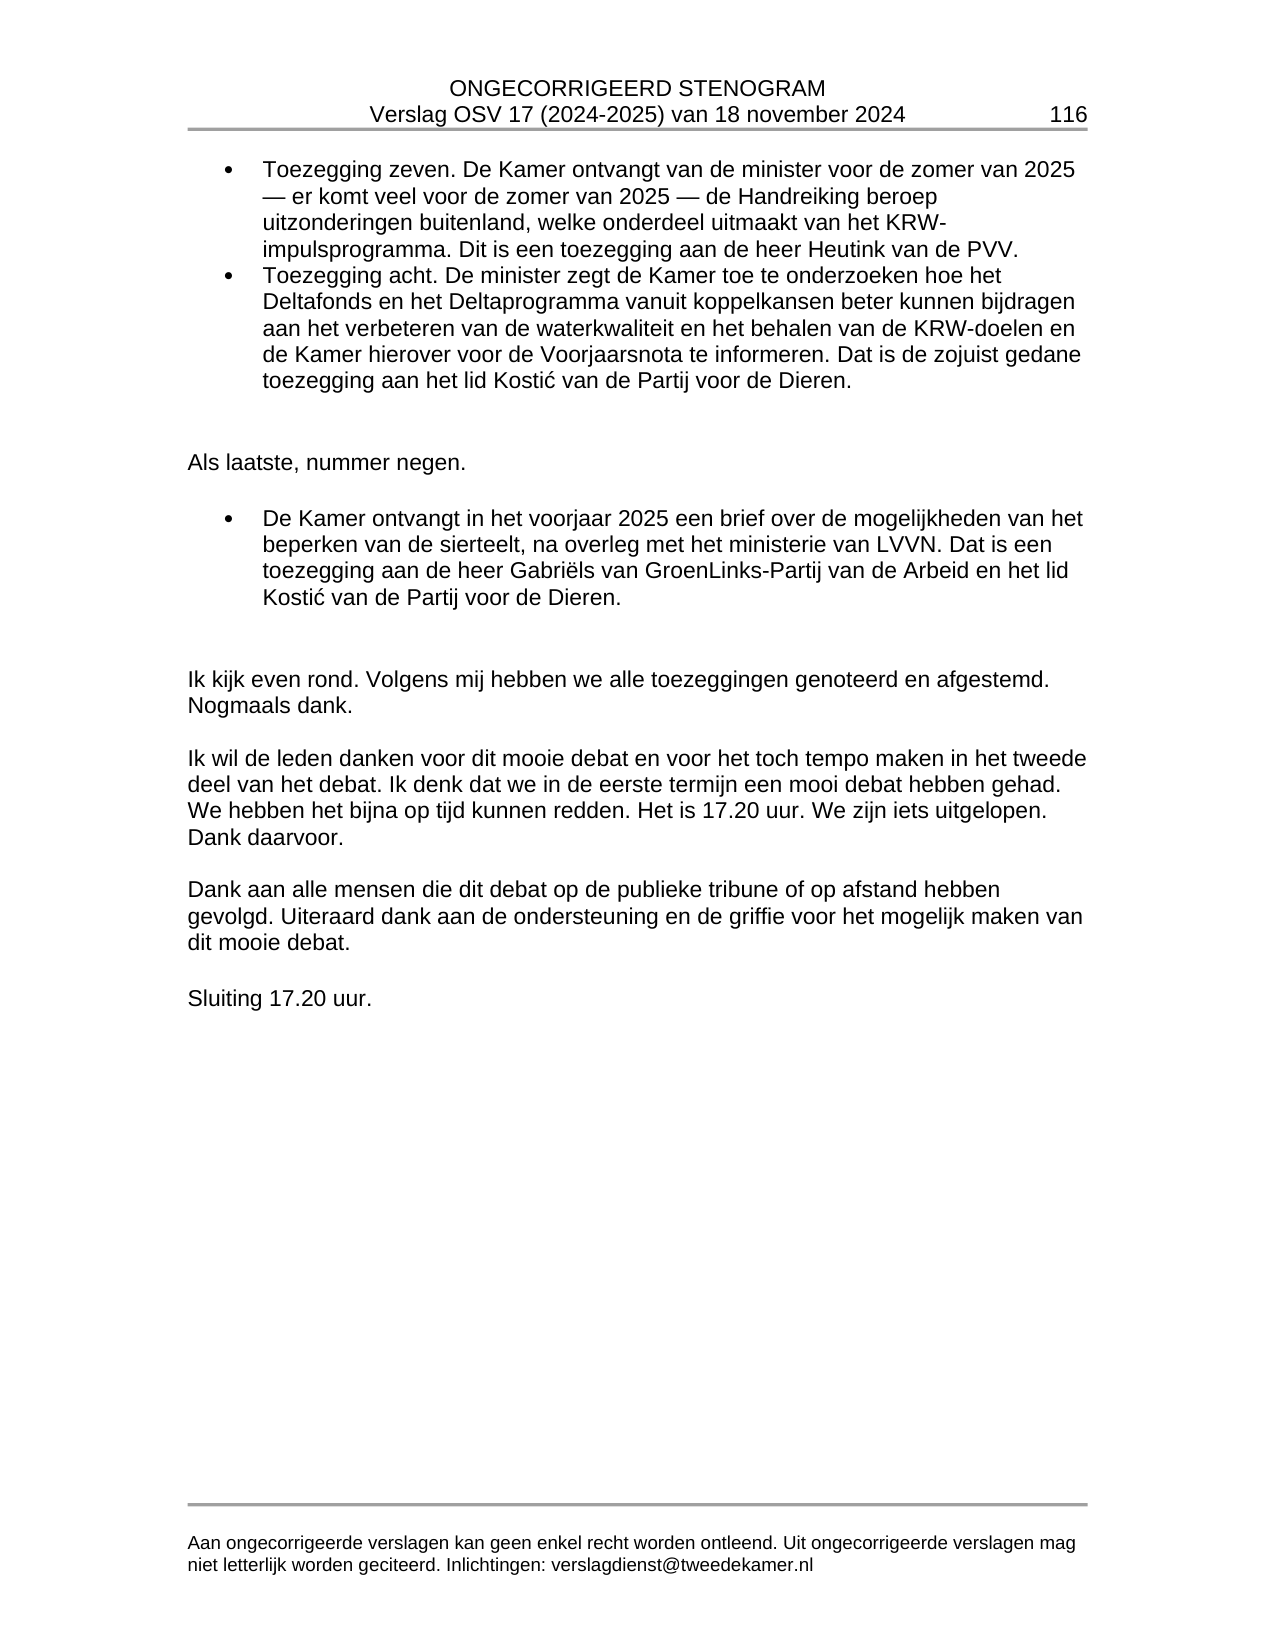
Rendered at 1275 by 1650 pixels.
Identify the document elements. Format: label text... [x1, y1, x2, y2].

list Toezegging zeven. De Kamer ontvangt van de minister voor de zomer van 2025 — er komt veel voor de zomer van 2025 — de Handreiking beroep uitzonderingen buitenland, welke onderdeel uitmaakt van het KRW-impulsprogramma. Dit is een toezegging aan de heer Heutink van de PVV. [225, 156, 1087, 262]
text Sluiting 17.20 uur. [187, 985, 1087, 1011]
text Ik kijk even rond. Volgens mij hebben we alle toezeggingen genoteerd en afgestemd. Nogmaals dank. Ik wil de leden danken voor dit mooie debat en voor het toch tempo maken in het tweede deel van het debat. Ik denk dat we in de eerste termijn een mooi debat hebben gehad. We hebben het bijna op tijd kunnen redden. Het is 17.20 uur. We zijn iets uitgelopen. Dank daarvoor. Dank aan alle mensen die dit debat op de publieke tribune of op afstand hebben gevolgd. Uiteraard dank aan de ondersteuning en de griffie voor het mogelijk maken van dit mooie debat. [187, 639, 1087, 956]
list Toezegging acht. De minister zegt de Kamer toe te onderzoeken hoe het Deltafonds en het Deltaprogramma vanuit koppelkansen beter kunnen bijdragen aan het verbeteren van de waterkwaliteit en het behalen van de KRW-doelen en de Kamer hierover voor de Voorjaarsnota te informeren. Dat is de zojuist gedane toezegging aan het lid Kostić van de Partij voor de Dieren. [225, 262, 1087, 394]
text Als laatste, nummer negen. [187, 423, 1087, 476]
list De Kamer ontvangt in het voorjaar 2025 een brief over de mogelijkheden van het beperken van de sierteelt, na overleg met het ministerie van LVVN. Dat is een toezegging aan de heer Gabriëls van GroenLinks-Partij van de Arbeid en het lid Kostić van de Partij voor de Dieren. [225, 505, 1087, 610]
